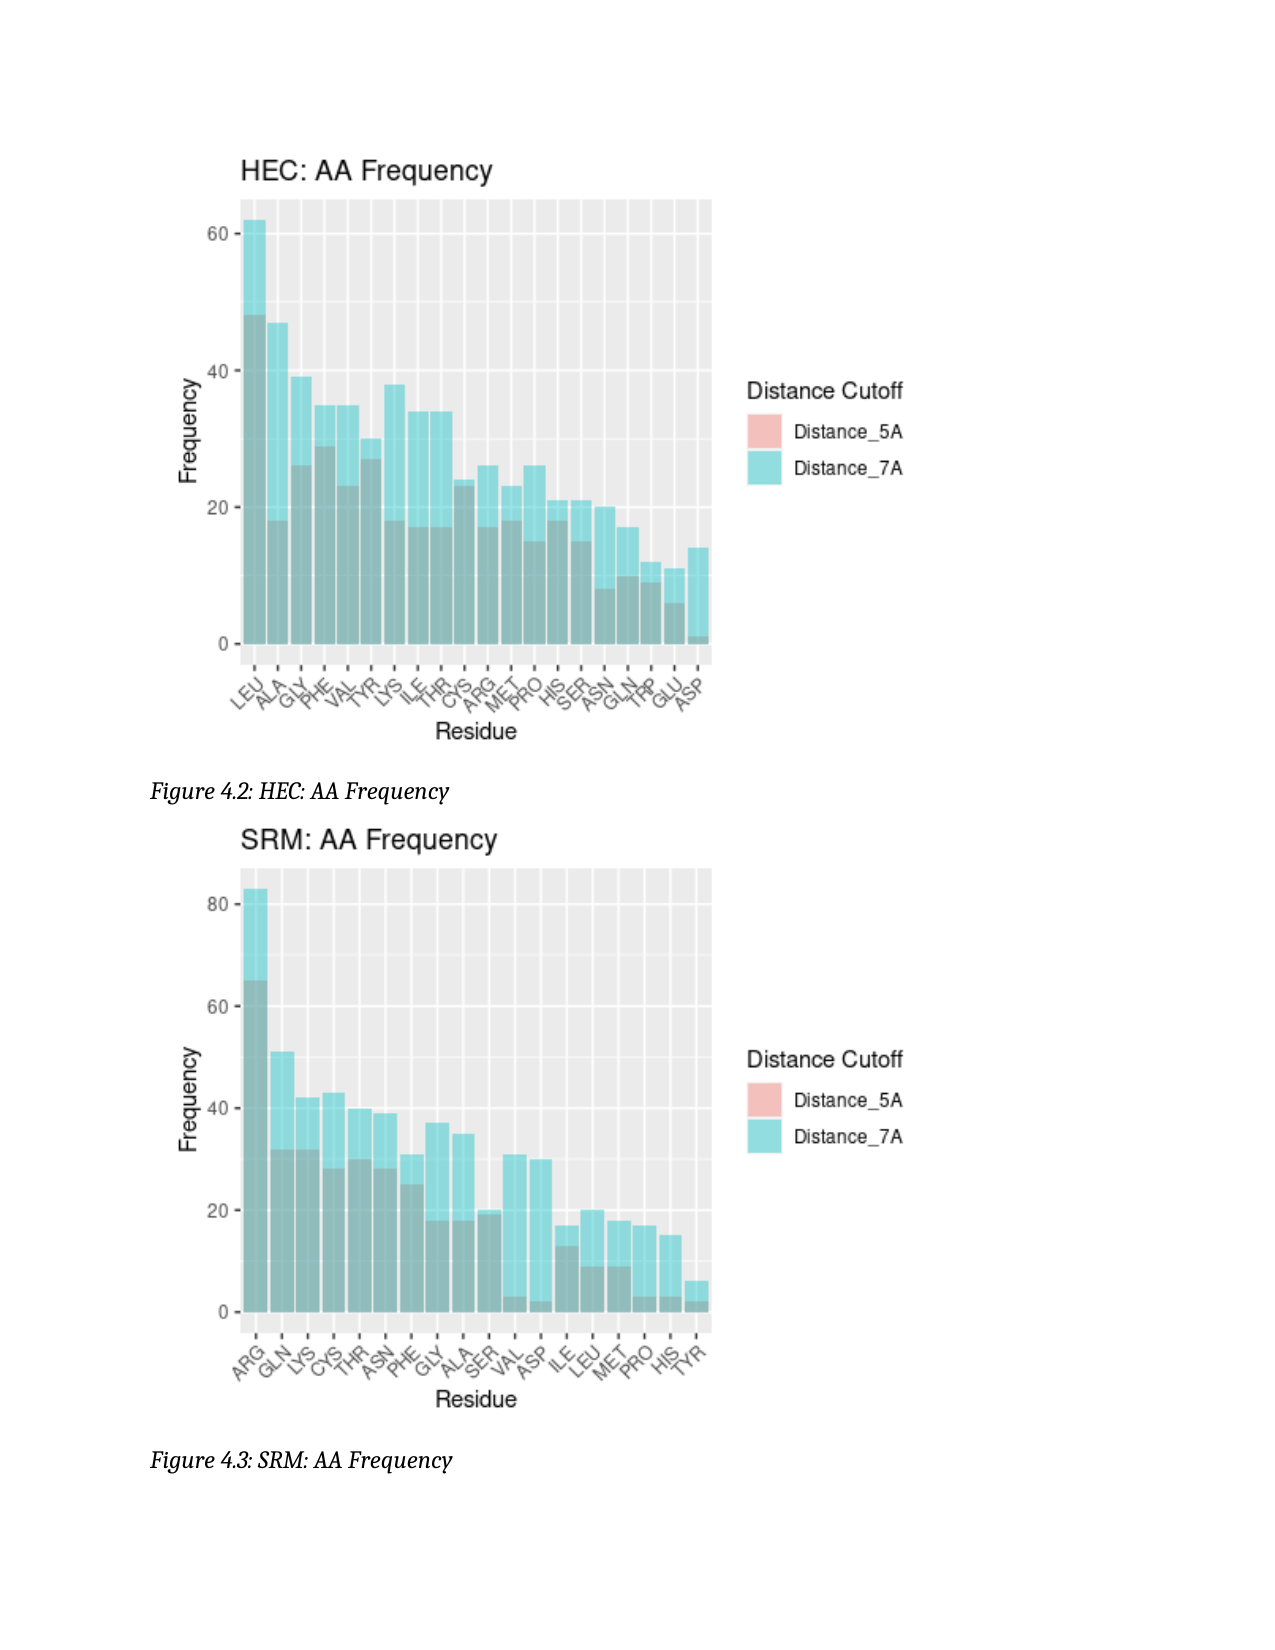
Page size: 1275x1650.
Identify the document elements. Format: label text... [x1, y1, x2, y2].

picture [168, 818, 927, 1425]
picture [168, 150, 927, 757]
text Figure 4.2: HEC: AA Frequency [150, 777, 1125, 806]
text Figure 4.3: SRM: AA Frequency [150, 1446, 1125, 1474]
